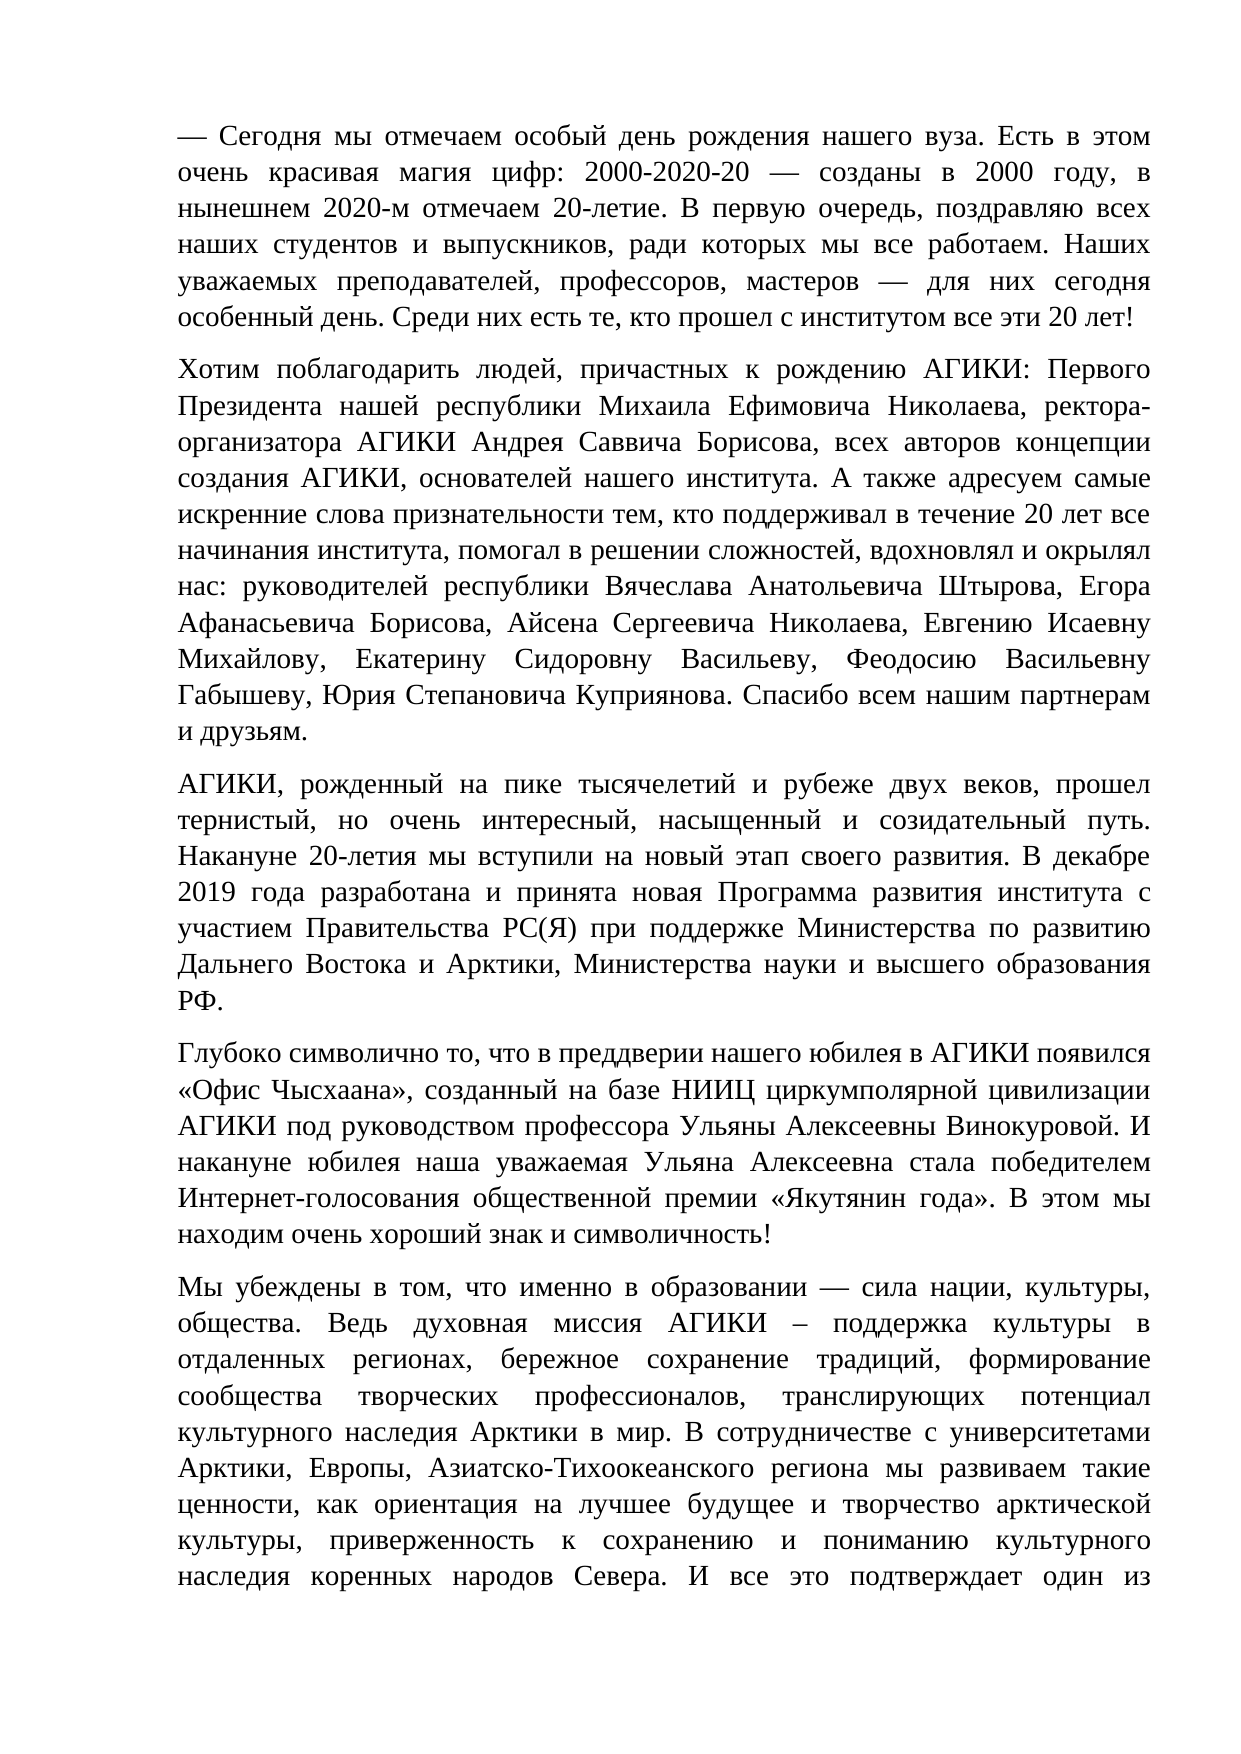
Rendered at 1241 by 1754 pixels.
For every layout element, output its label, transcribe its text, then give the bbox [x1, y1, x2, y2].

text Хотим поблагодарить людей, причастных к рождению АГИКИ: Первого Президента нашей республики Михаила Ефимовича Николаева, ректора- организатора АГИКИ Андрея Саввича Борисова, всех авторов концепции создания АГИКИ, основателей нашего института. А также адресуем самые искренние слова признательности тем, кто поддерживал в течение 20 лет все начинания института, помогал в решении сложностей, вдохновлял и окрылял нас: руководителей республики Вячеслава Анатольевича Штырова, Егора Афанасьевича Борисова, Айсена Сергеевича Николаева, Евгению Исаевну Михайлову, Екатерину Сидоровну Васильеву, Феодосию Васильевну Габышеву, Юрия Степановича Куприянова. Спасибо всем нашим партнерам и друзьям. [177, 352, 1152, 747]
text Глубоко символично то, что в преддверии нашего юбилея в АГИКИ появился «Офис Чысхаана», созданный на базе НИИЦ циркумполярной цивилизации АГИКИ под руководством профессора Ульяны Алексеевны Винокуровой. И накануне юбилея наша уважаемая Ульяна Алексеевна стала победителем Интернет-голосования общественной премии «Якутянин года». В этом мы находим очень хороший знак и символичность! [177, 1036, 1152, 1250]
text — Сегодня мы отмечаем особый день рождения нашего вуза. Есть в этом очень красивая магия цифр: 2000-2020-20 — созданы в 2000 году, в нынешнем 2020-м отмечаем 20-летие. В первую очередь, поздравляю всех наших студентов и выпускников, ради которых мы все работаем. Наших уважаемых преподавателей, профессоров, мастеров — для них сегодня особенный день. Среди них есть те, кто прошел с институтом все эти 20 лет! [177, 118, 1152, 332]
text АГИКИ, рожденный на пике тысячелетий и рубеже двух веков, прошел тернистый, но очень интересный, насыщенный и созидательный путь. Накануне 20-летия мы вступили на новый этап своего развития. В декабре 2019 года разработана и принята новая Программа развития института с участием Правительства РС(Я) при поддержке Министерства по развитию Дальнего Востока и Арктики, Министерства науки и высшего образования РФ. [177, 766, 1152, 1016]
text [177, 1269, 1152, 1592]
